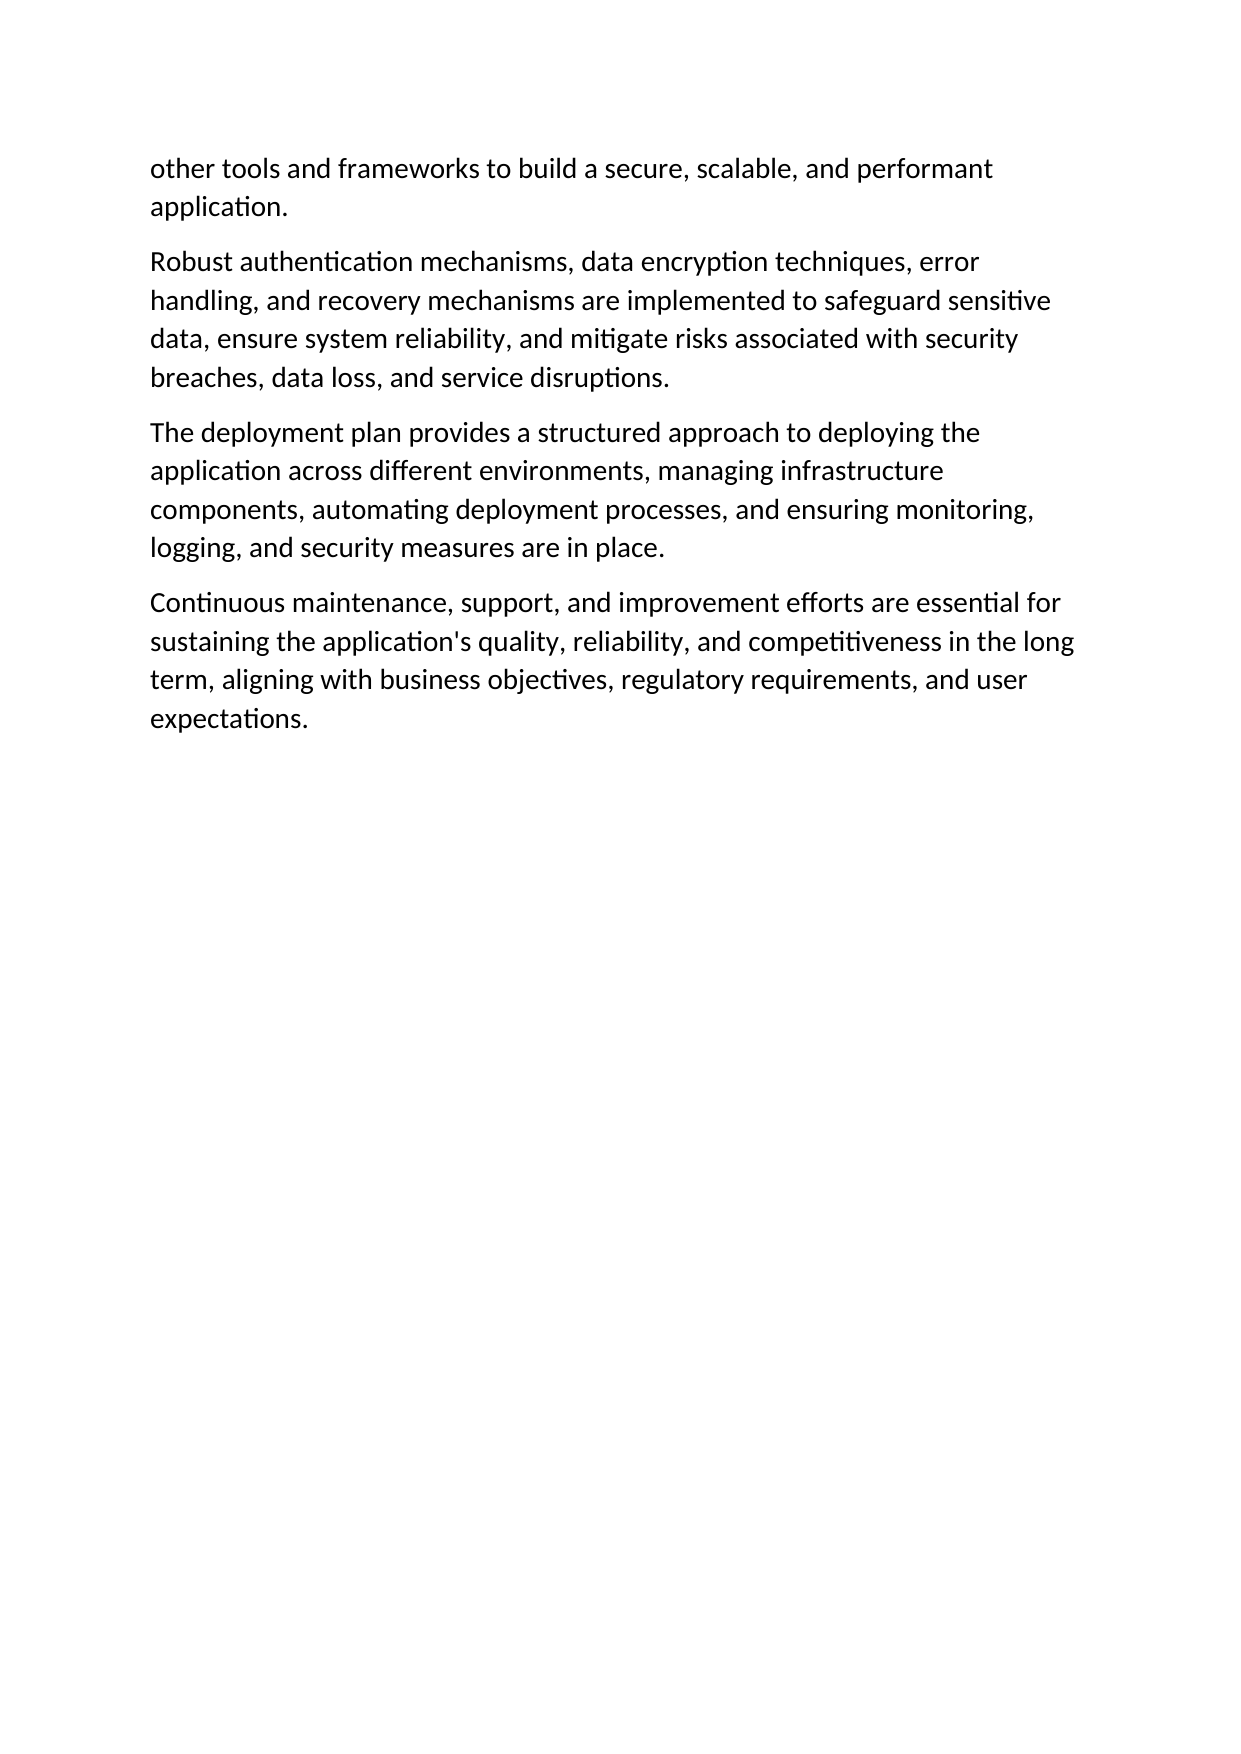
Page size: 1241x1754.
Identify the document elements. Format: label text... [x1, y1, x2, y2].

text The deployment plan provides a structured approach to deploying the application across different environments, managing infrastructure components, automating deployment processes, and ensuring monitoring, logging, and security measures are in place. [150, 414, 1090, 565]
text Continuous maintenance, support, and improvement efforts are essential for sustaining the application's quality, reliability, and competitiveness in the long term, aligning with business objectives, regulatory requirements, and user expectations. [150, 584, 1090, 735]
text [150, 150, 1090, 224]
text Robust authentication mechanisms, data encryption techniques, error handling, and recovery mechanisms are implemented to safeguard sensitive data, ensure system reliability, and mitigate risks associated with security breaches, data loss, and service disruptions. [150, 243, 1090, 394]
